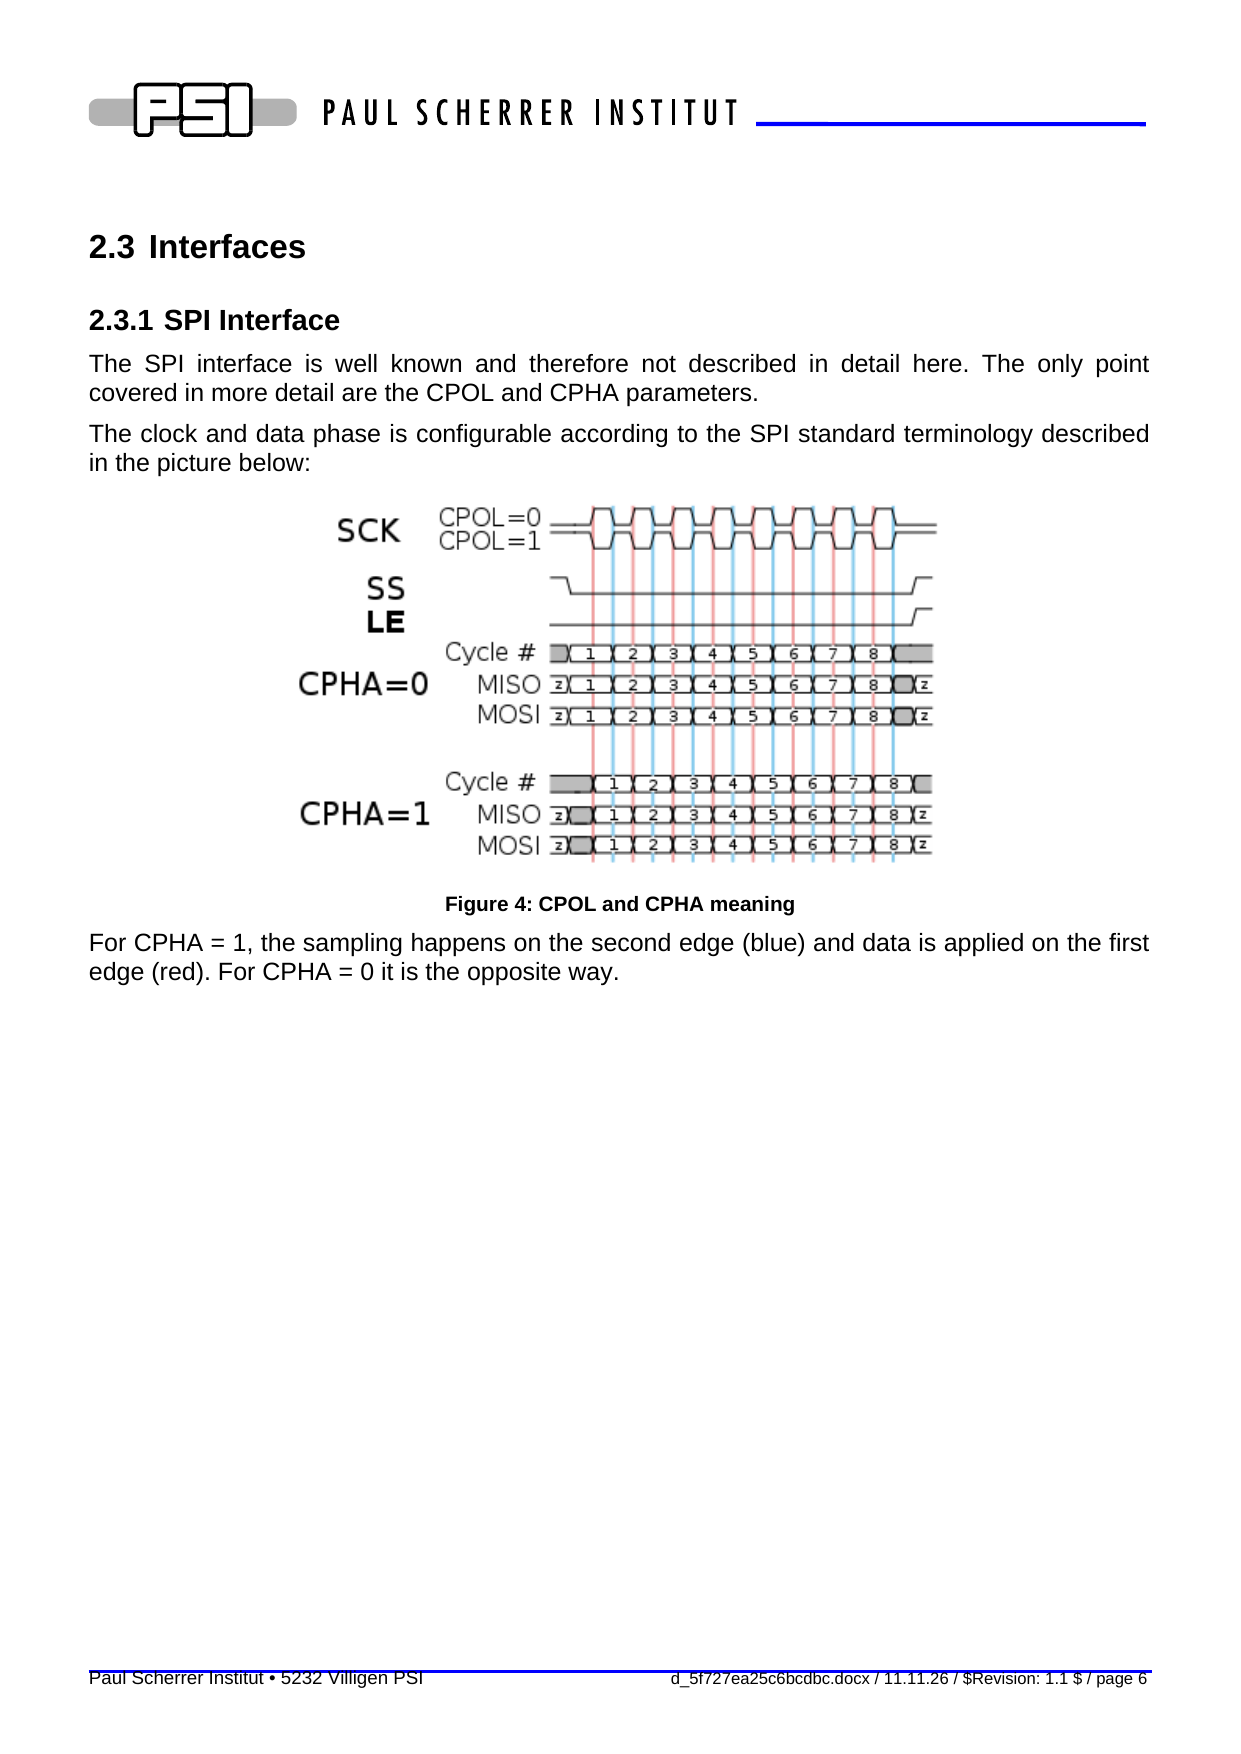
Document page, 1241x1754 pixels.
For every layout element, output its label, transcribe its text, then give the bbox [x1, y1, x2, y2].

subtitle Interfaces [89, 227, 1152, 266]
text For CPHA = 1, the sampling happens on the second edge (blue) and data is applied on the first edge (red). For CPHA = 0 it is the opposite way. [89, 928, 1152, 986]
text The clock and data phase is configurable according to the SPI standard terminology described in the picture below: [89, 419, 1152, 477]
text The SPI interface is well known and therefore not described in detail here. The only point covered in more detail are the CPOL and CPHA parameters. [89, 349, 1152, 407]
text Figure 4: CPOL and CPHA meaning [89, 892, 1152, 916]
picture [284, 489, 956, 880]
subtitle SPI Interface [89, 303, 1152, 337]
